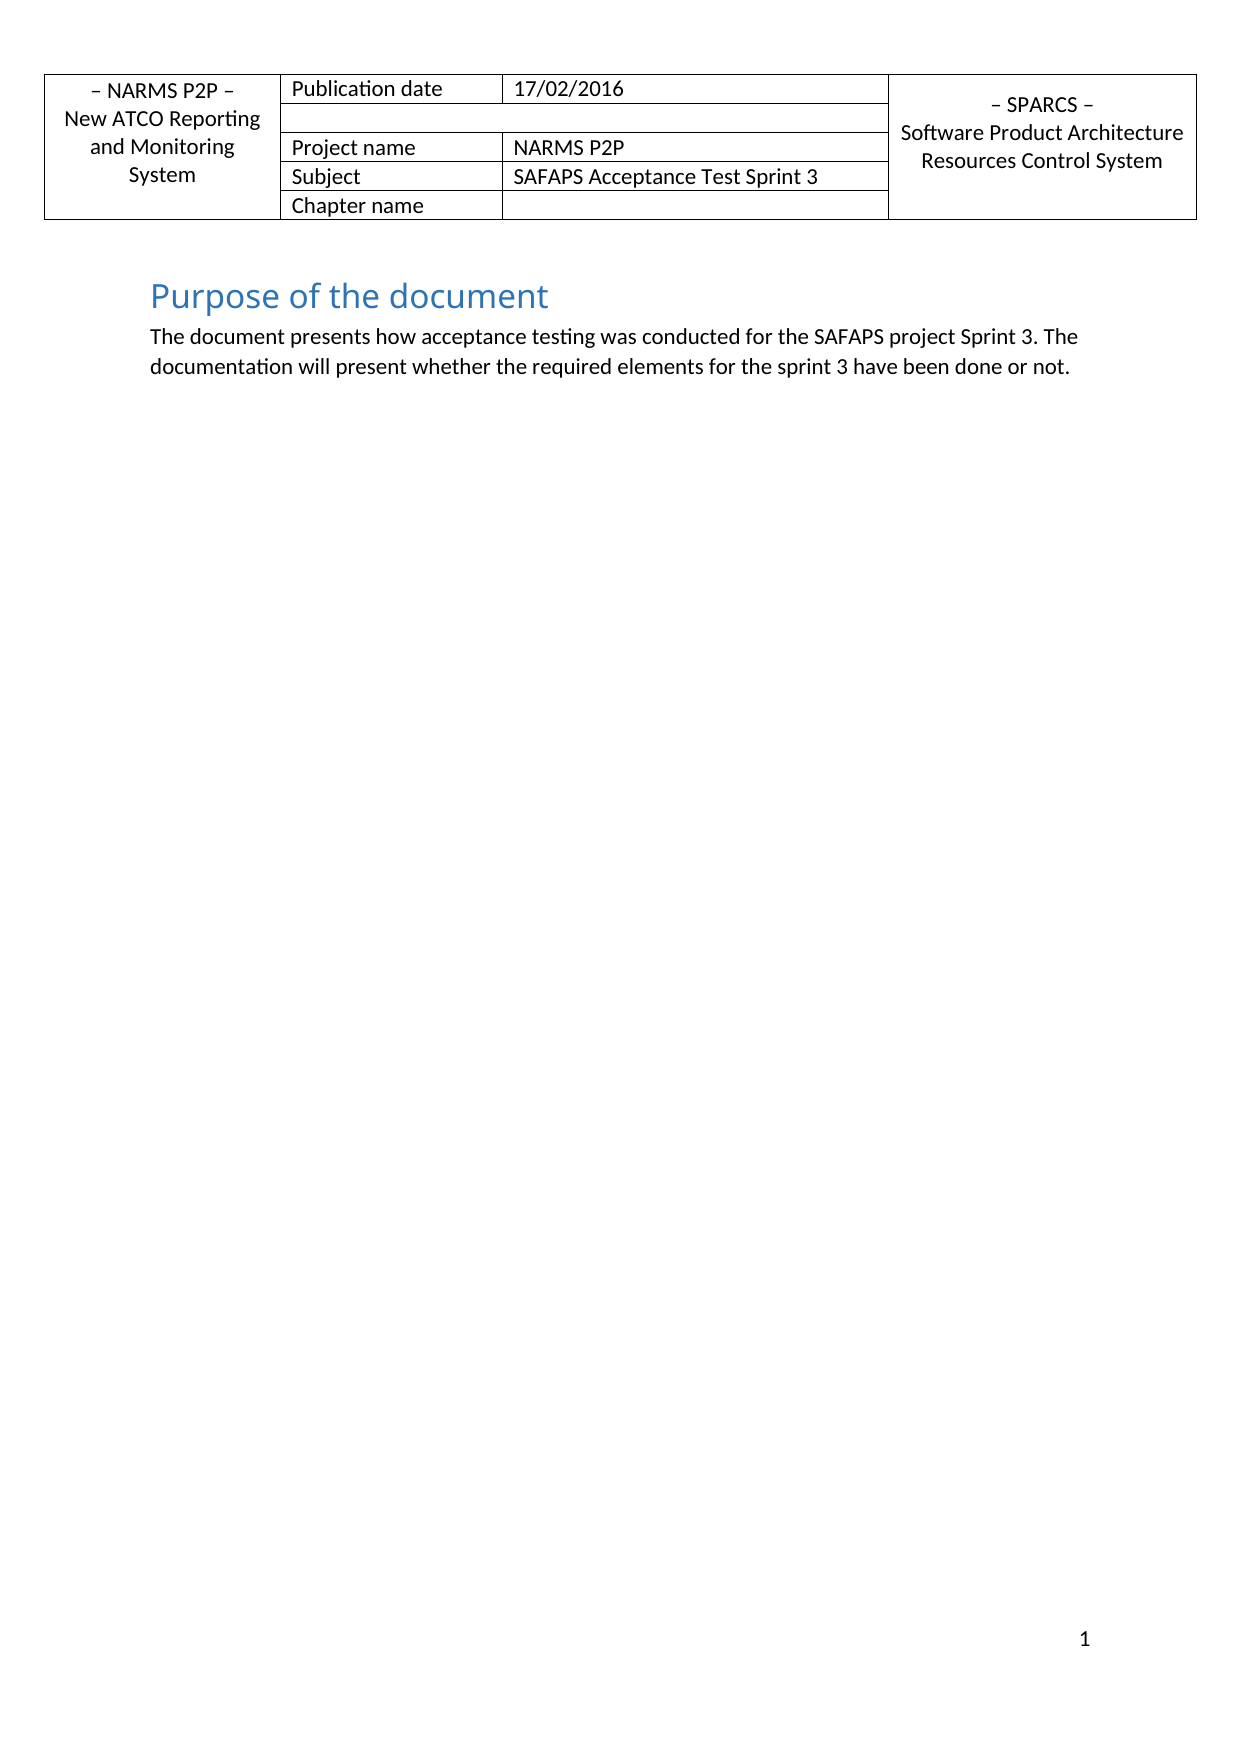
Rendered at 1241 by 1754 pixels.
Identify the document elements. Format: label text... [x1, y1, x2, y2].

subtitle Purpose of the document [150, 273, 1090, 318]
text The document presents how acceptance testing was conducted for the SAFAPS project Sprint 3. The documentation will present whether the required elements for the sprint 3 have been done or not. [150, 322, 1090, 380]
